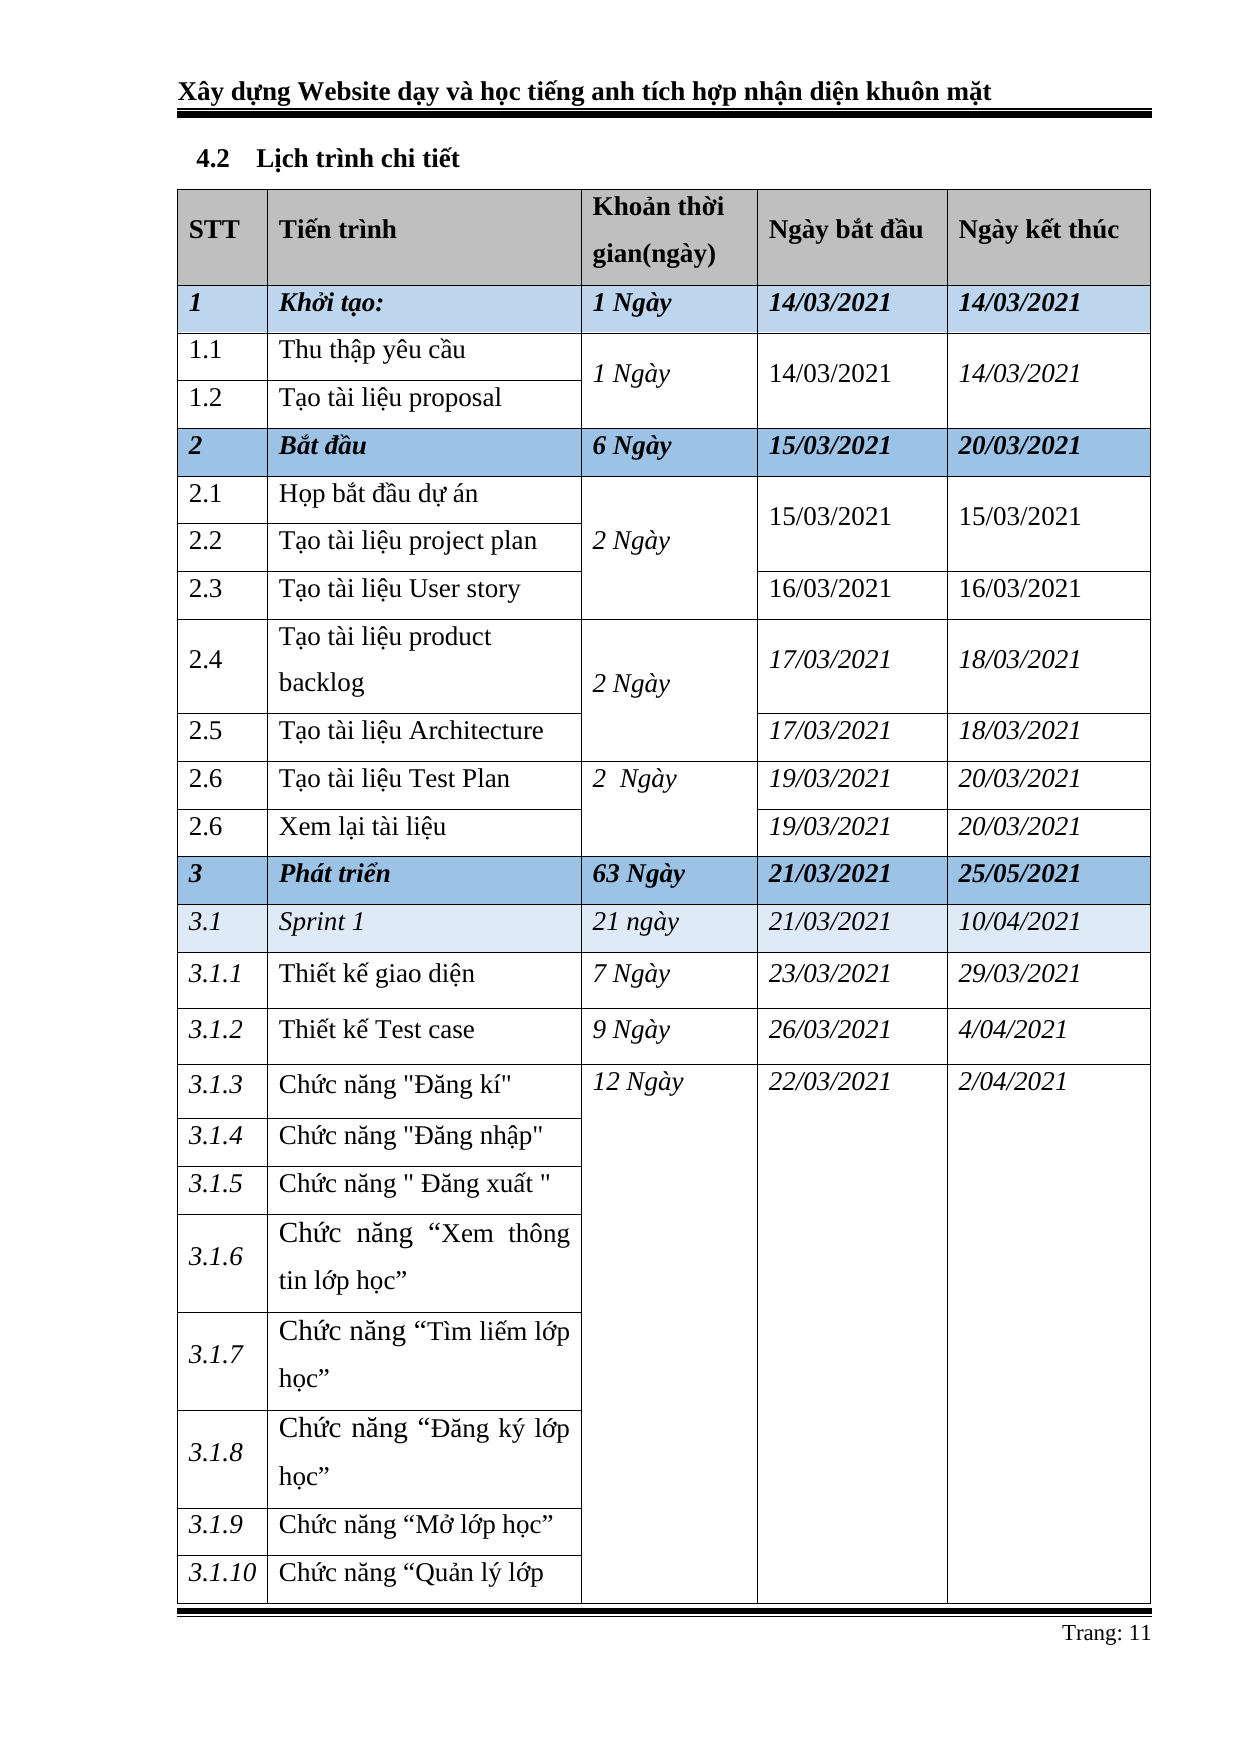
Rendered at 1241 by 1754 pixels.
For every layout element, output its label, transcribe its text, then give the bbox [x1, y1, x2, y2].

table_cell 1 Ngày [582, 286, 757, 332]
table_cell 15/03/2021 [948, 477, 1150, 571]
table_cell Chức năng " Đăng xuất " [268, 1167, 581, 1214]
table_cell 23/03/2021 [758, 953, 947, 1008]
table_cell 17/03/2021 [758, 620, 947, 713]
table_cell 20/03/2021 [948, 762, 1150, 808]
table_cell 12 Ngày [582, 1065, 757, 1603]
table_cell 19/03/2021 [758, 810, 947, 856]
table_cell 1.2 [178, 381, 267, 428]
table_cell Tạo tài liệu Test Plan [268, 762, 581, 808]
table_cell 26/03/2021 [758, 1009, 947, 1064]
table_cell Khởi tạo: [268, 286, 581, 332]
table_cell 14/03/2021 [948, 286, 1150, 332]
table_header Ngày kết thúc [948, 190, 1150, 285]
table_cell 2 [178, 429, 267, 476]
table_cell 2.6 [178, 762, 267, 808]
table_header Ngày bắt đầu [758, 190, 947, 285]
table_cell 3.1.9 [178, 1509, 267, 1555]
table_cell 21/03/2021 [758, 857, 947, 904]
table_cell 2 Ngày [582, 620, 757, 761]
table_cell 2.1 [178, 477, 267, 523]
table_cell 3.1.5 [178, 1167, 267, 1214]
table_cell [582, 809, 757, 856]
table_cell 18/03/2021 [948, 620, 1150, 713]
table_cell 2 Ngày [582, 477, 757, 619]
table_cell 16/03/2021 [758, 572, 947, 619]
table_cell 25/05/2021 [948, 857, 1150, 904]
table_cell 2.5 [178, 714, 267, 761]
table_cell Chức năng “Mở lớp học” [268, 1509, 581, 1555]
table_cell 14/03/2021 [948, 334, 1150, 428]
table_cell Phát triển [268, 857, 581, 904]
table_cell 22/03/2021 [758, 1065, 947, 1603]
table_cell Chức năng “Xem thông tin lớp học” [268, 1215, 581, 1312]
table_cell Tạo tài liệu proposal [268, 381, 581, 428]
table_cell Tạo tài liệu Architecture [268, 714, 581, 761]
table_cell 3.1.3 [178, 1065, 267, 1118]
table_cell 63 Ngày [582, 857, 757, 904]
table_cell Sprint 1 [268, 905, 581, 952]
table_cell 1 [178, 286, 267, 332]
table_cell Chức năng "Đăng kí" [268, 1065, 581, 1118]
table_header STT [178, 190, 267, 285]
table_cell 18/03/2021 [948, 714, 1150, 761]
table_cell 3.1.10 [178, 1556, 267, 1603]
table_cell Họp bắt đầu dự án [268, 477, 581, 523]
table_cell 7 Ngày [582, 953, 757, 1008]
table_cell Thiết kế Test case [268, 1009, 581, 1064]
table_cell Tạo tài liệu product backlog [268, 620, 581, 713]
table_cell 21/03/2021 [758, 905, 947, 952]
table_cell 1.1 [178, 334, 267, 380]
table_cell 1 Ngày [582, 334, 757, 428]
table_cell 19/03/2021 [758, 762, 947, 808]
table_cell 2 Ngày [582, 762, 757, 808]
table_cell Chức năng “Tìm liếm lớp học” [268, 1313, 581, 1409]
table_cell 17/03/2021 [758, 714, 947, 761]
table_cell Thiết kế giao diện [268, 953, 581, 1008]
table_cell 15/03/2021 [758, 477, 947, 571]
table_cell Bắt đầu [268, 429, 581, 476]
table_cell Xem lại tài liệu [268, 810, 581, 856]
table_cell 29/03/2021 [948, 953, 1150, 1008]
table_header Tiến trình [268, 190, 581, 285]
table_cell Chức năng “Quản lý lớp học " [268, 1556, 581, 1603]
table_cell 3.1.7 [178, 1313, 267, 1409]
table_cell Tạo tài liệu project plan [268, 524, 581, 571]
table_cell 3.1.4 [178, 1119, 267, 1166]
table_cell 14/03/2021 [758, 334, 947, 428]
table_cell Thu thập yêu cầu [268, 334, 581, 380]
table_cell 3.1.6 [178, 1215, 267, 1312]
table_cell Chức năng “Đăng ký lớp học” [268, 1411, 581, 1507]
table_cell 6 Ngày [582, 429, 757, 476]
table_cell 3.1.8 [178, 1411, 267, 1507]
table_cell 9 Ngày [582, 1009, 757, 1064]
table_cell 2.4 [178, 620, 267, 713]
table_cell 3.1.2 [178, 1009, 267, 1064]
table_cell 3.1.1 [178, 953, 267, 1008]
table_cell 2.3 [178, 572, 267, 619]
table_cell Chức năng "Đăng nhập" [268, 1119, 581, 1166]
table_cell 2/04/2021 [948, 1065, 1150, 1603]
table_cell 3.1 [178, 905, 267, 952]
table_header Khoản thời gian(ngày) [582, 190, 757, 285]
table_cell 10/04/2021 [948, 905, 1150, 952]
table_cell 20/03/2021 [948, 810, 1150, 856]
subtitle Lịch trình chi tiết [196, 143, 1152, 174]
table_cell 20/03/2021 [948, 429, 1150, 476]
table_cell 2.2 [178, 524, 267, 571]
table_cell 15/03/2021 [758, 429, 947, 476]
table_cell 21 ngày [582, 905, 757, 952]
table_cell 16/03/2021 [948, 572, 1150, 619]
table_cell 14/03/2021 [758, 286, 947, 332]
table_cell 2.6 [178, 810, 267, 856]
table_cell Tạo tài liệu User story [268, 572, 581, 619]
table_cell 4/04/2021 [948, 1009, 1150, 1064]
table_cell 3 [178, 857, 267, 904]
